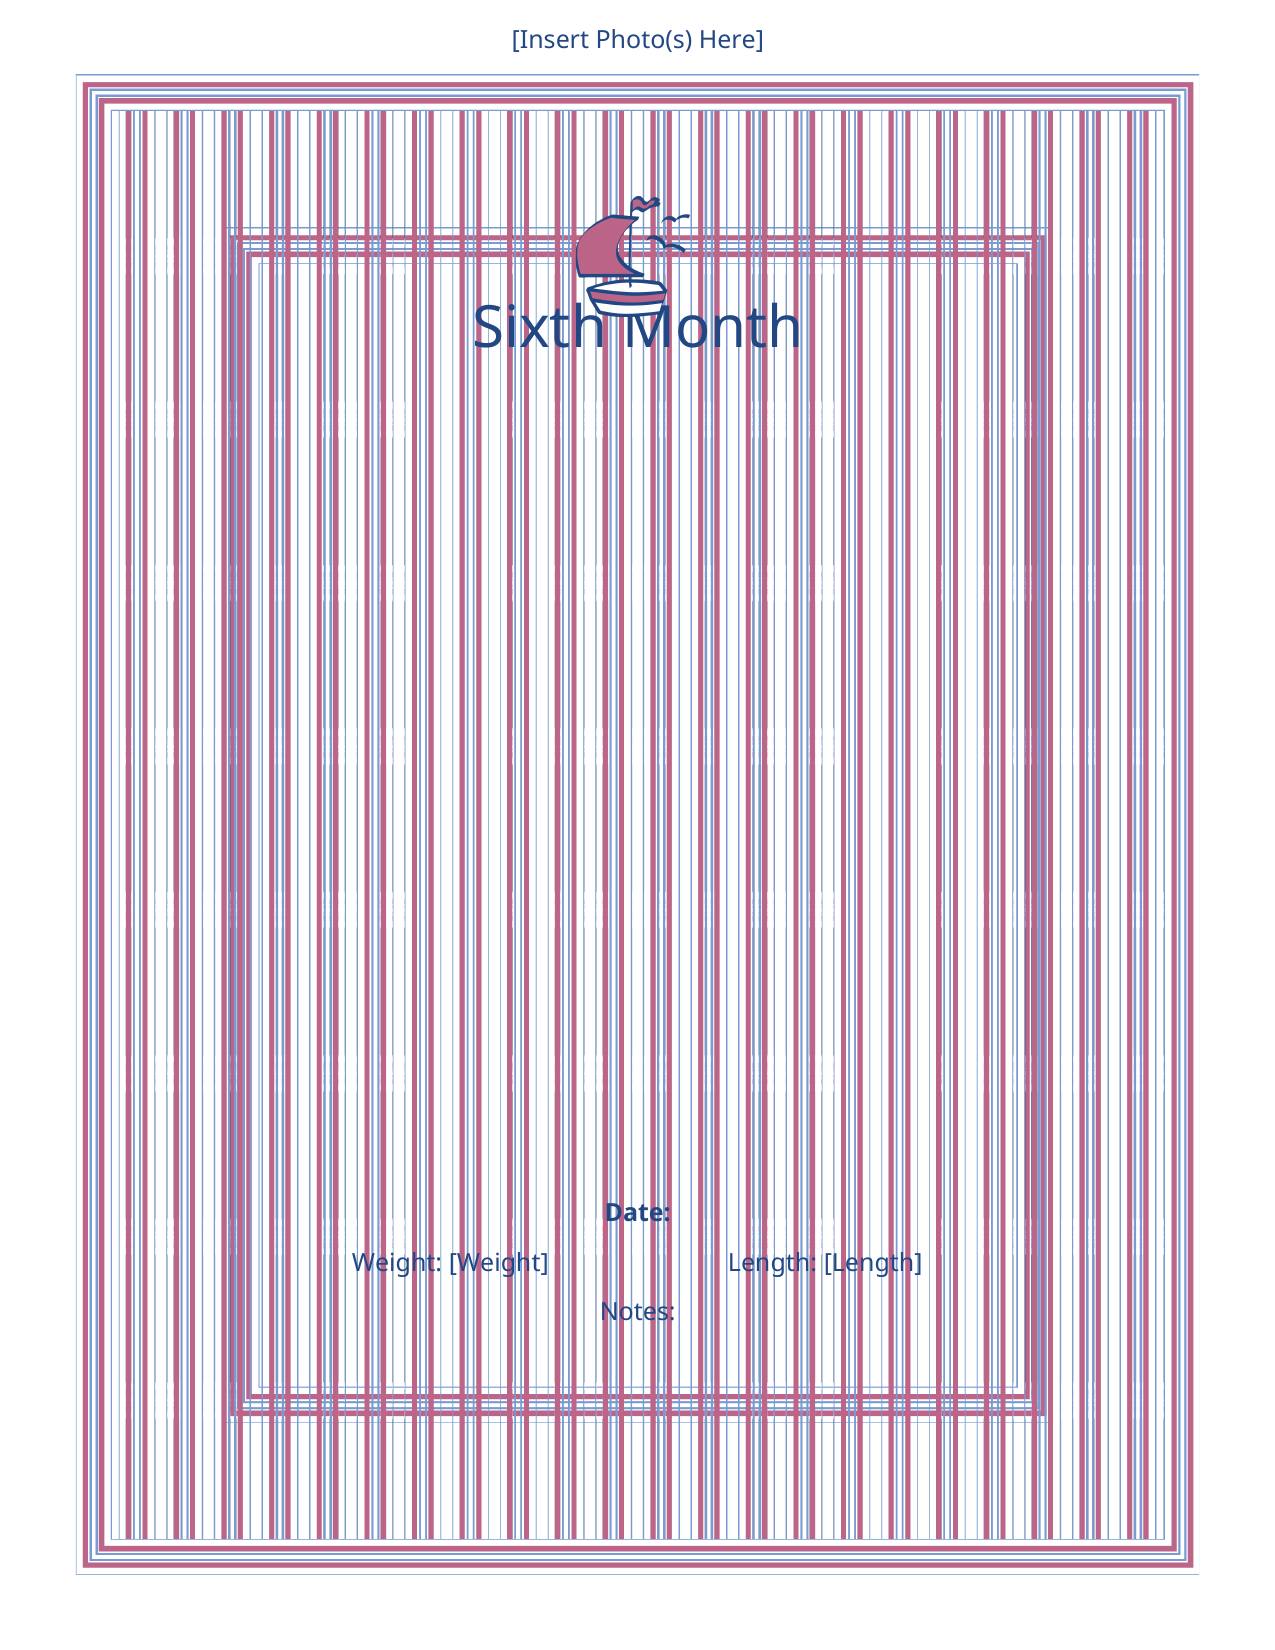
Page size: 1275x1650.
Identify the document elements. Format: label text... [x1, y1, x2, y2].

table_cell [263, 365, 1012, 1188]
table_cell Length: [638, 1237, 1012, 1286]
table_cell Weight: [263, 1237, 637, 1286]
table_cell Notes: [263, 1286, 1012, 1361]
table_cell Date: [263, 1188, 1012, 1237]
picture [75, 74, 1200, 1575]
table_header Sixth Month [263, 285, 1012, 364]
